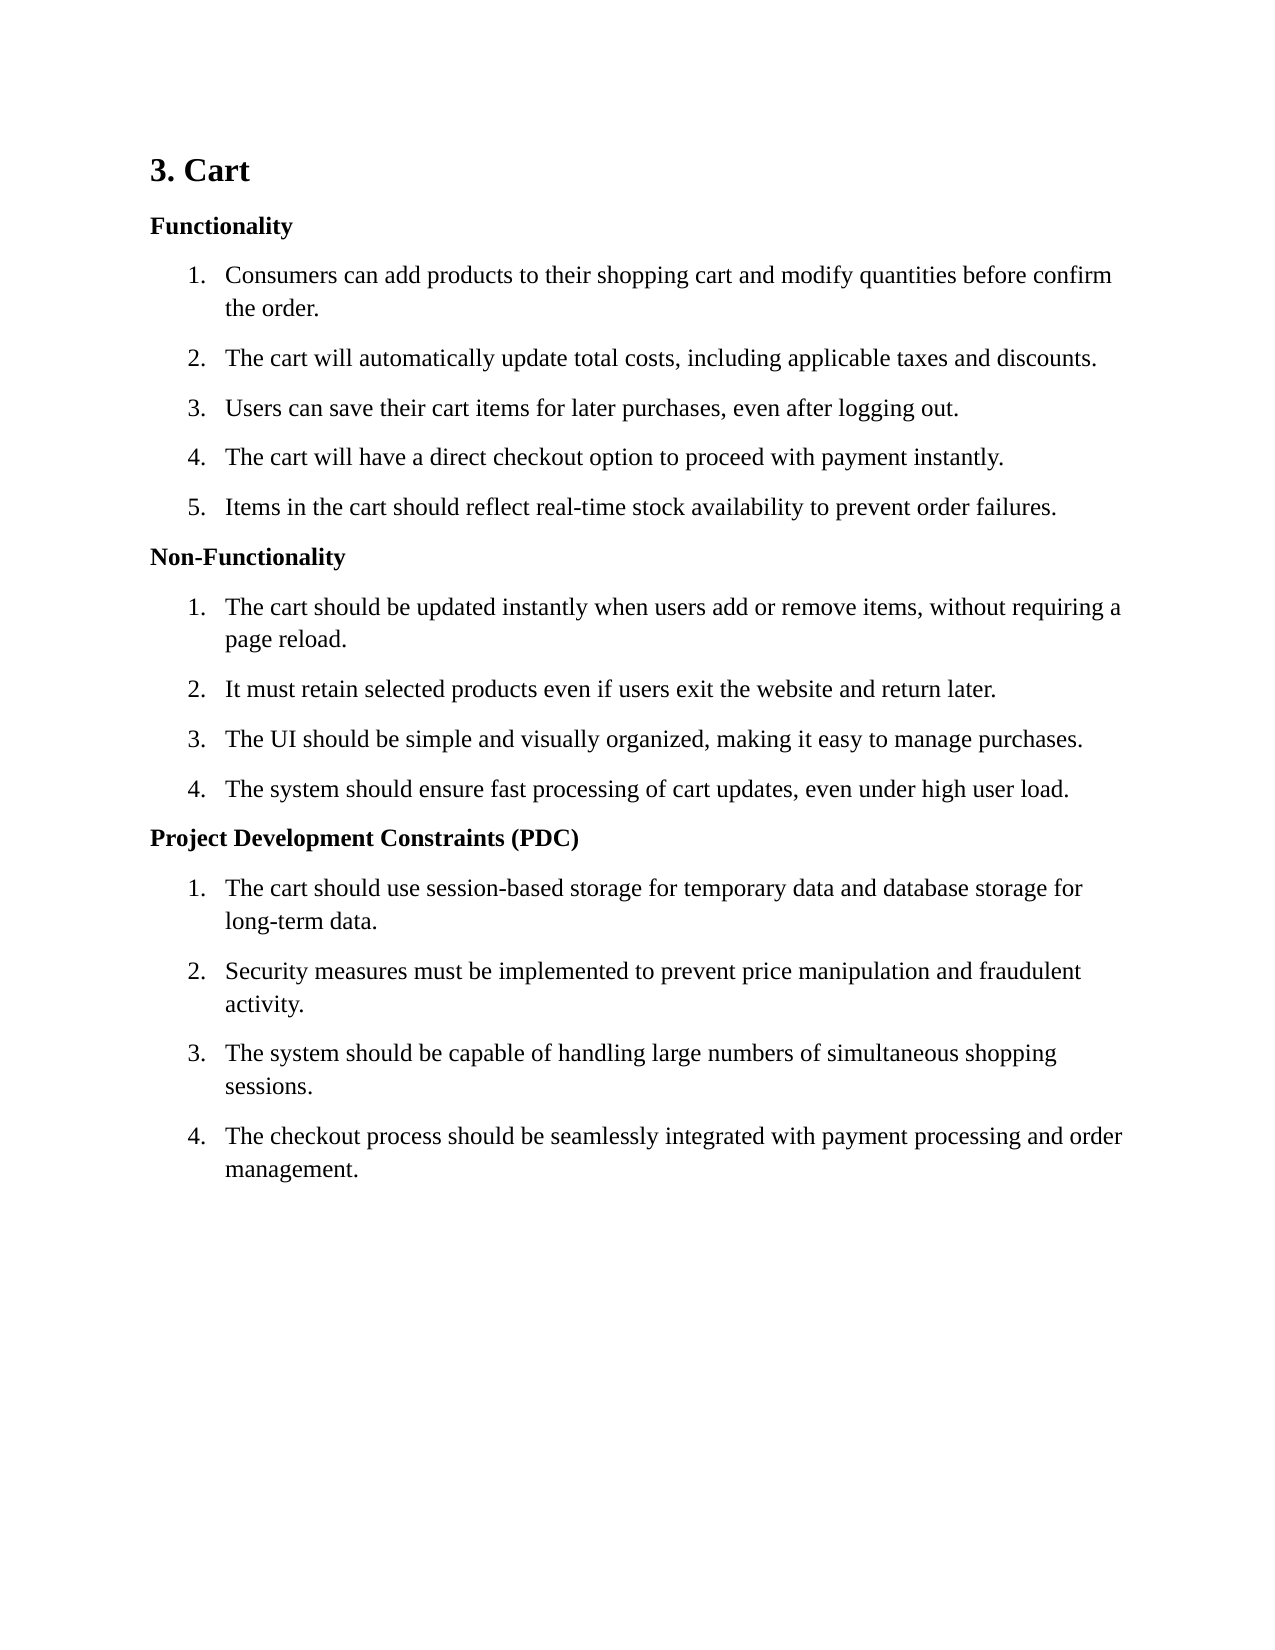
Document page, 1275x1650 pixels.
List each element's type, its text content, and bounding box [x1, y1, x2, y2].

text Non-Functionality [150, 542, 1125, 571]
list Items in the cart should reflect real-time stock availability to prevent order failures. [187, 492, 1125, 521]
text Project Development Constraints (PDC) [150, 823, 1125, 852]
list The checkout process should be seamlessly integrated with payment processing and order management. [187, 1121, 1125, 1183]
list Security measures must be implemented to prevent price manipulation and fraudulent activity. [187, 956, 1125, 1017]
list The cart will automatically update total costs, including applicable taxes and discounts. [187, 343, 1125, 372]
list The system should ensure fast processing of cart updates, even under high user load. [187, 774, 1125, 802]
list The UI should be simple and visually organized, making it easy to manage purchases. [187, 724, 1125, 753]
list The system should be capable of handling large numbers of simultaneous shopping sessions. [187, 1038, 1125, 1100]
list It must retain selected products even if users exit the website and return later. [187, 674, 1125, 703]
text Functionality [150, 211, 1125, 239]
list The cart should be updated instantly when users add or remove items, without requiring a page reload. [187, 592, 1125, 653]
list Consumers can add products to their shopping cart and modify quantities before confirm the order. [187, 260, 1125, 322]
list The cart should use session-based storage for temporary data and database storage for long-term data. [187, 873, 1125, 935]
text 3. Cart [150, 150, 1125, 188]
list Users can save their cart items for later purchases, even after logging out. [187, 393, 1125, 422]
list The cart will have a direct checkout option to proceed with payment instantly. [187, 442, 1125, 471]
